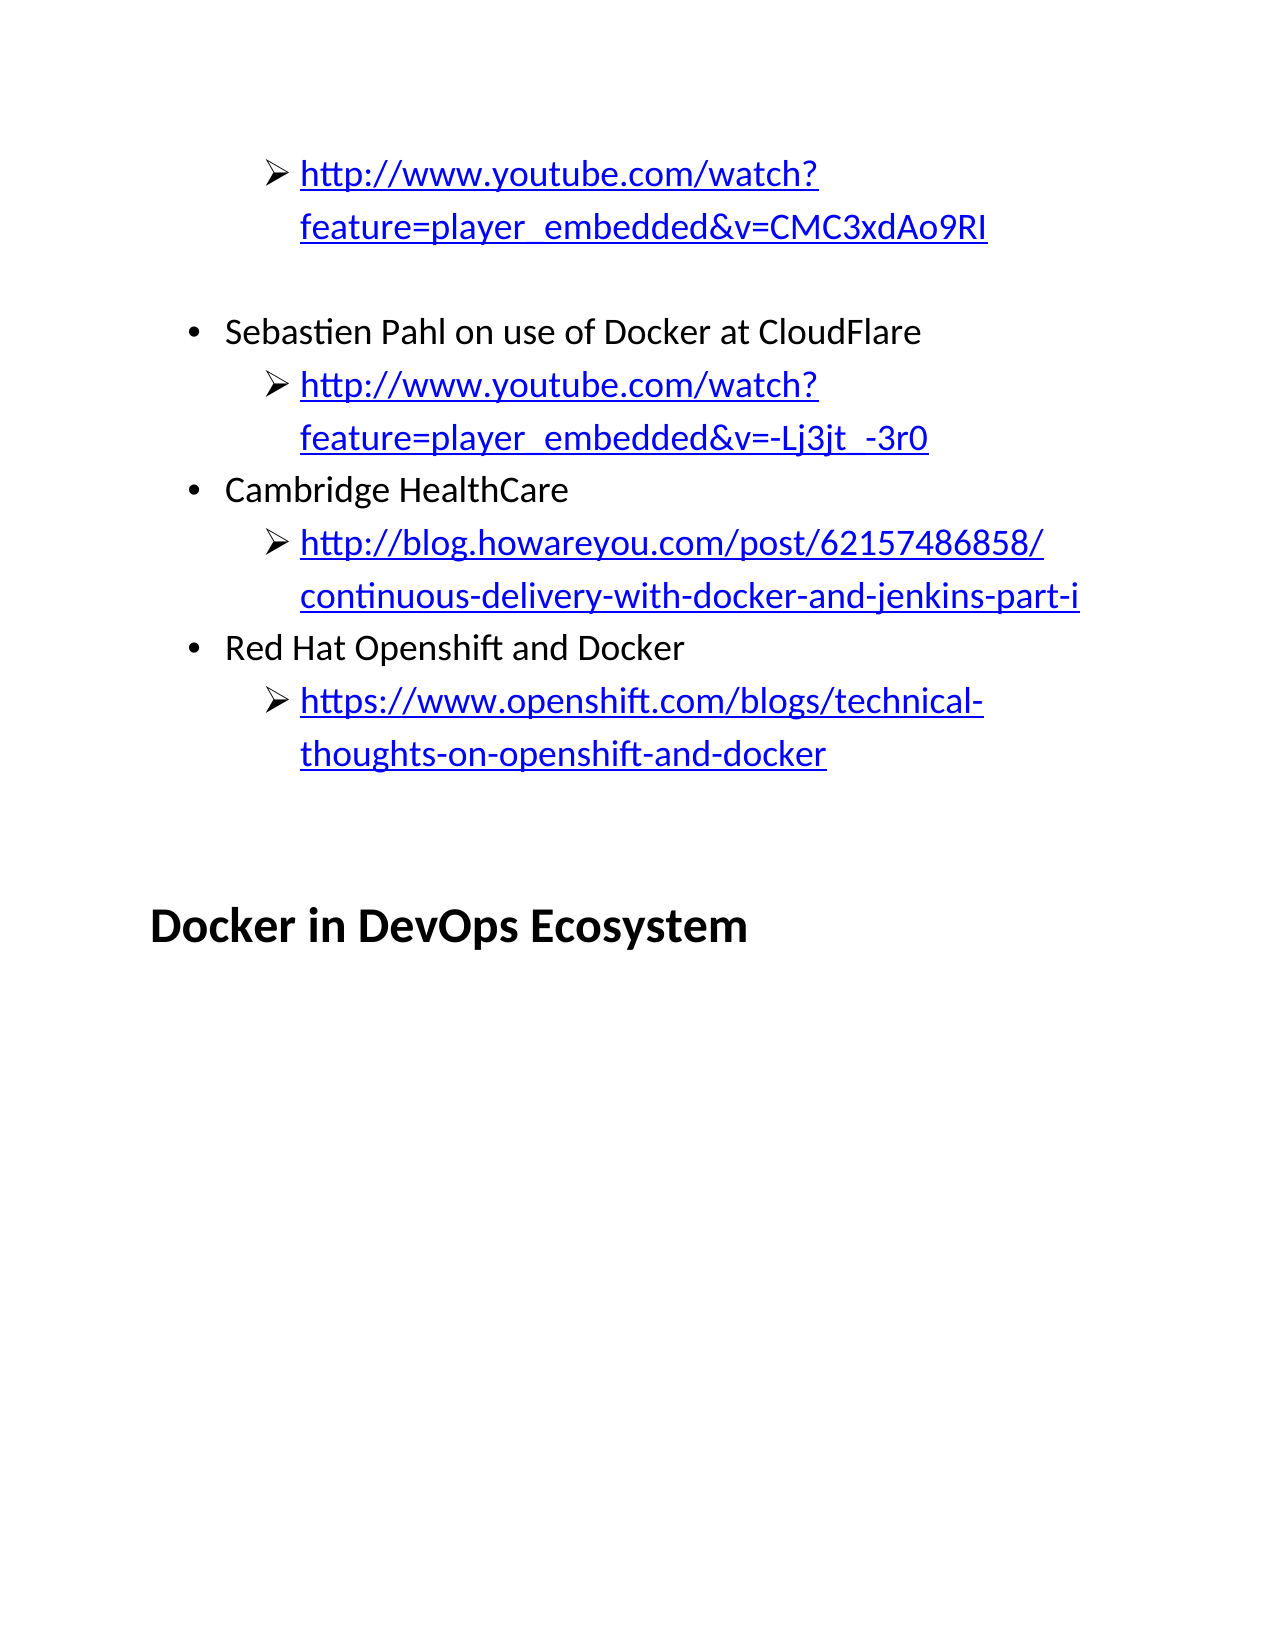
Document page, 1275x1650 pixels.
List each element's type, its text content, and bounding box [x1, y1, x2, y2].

list Red Hat Openshift and Docker [187, 624, 1125, 670]
list https://www.openshift.com/blogs/technical-thoughts-on-openshift-and-docker [262, 677, 1125, 776]
list http://blog.howareyou.com/post/62157486858/continuous-delivery-with-docker-and-jenkins-part-i [262, 519, 1125, 617]
list http://www.youtube.com/watch?feature=player_embedded&v=-Lj3jt_-3r0 [262, 361, 1125, 459]
list Sebastien Pahl on use of Docker at CloudFlare [187, 308, 1125, 354]
list http://www.youtube.com/watch?feature=player_embedded&v=CMC3xdAo9RI [262, 150, 1125, 248]
text Docker in DevOps Ecosystem [150, 894, 1125, 955]
list Cambridge HealthCare [187, 466, 1125, 512]
